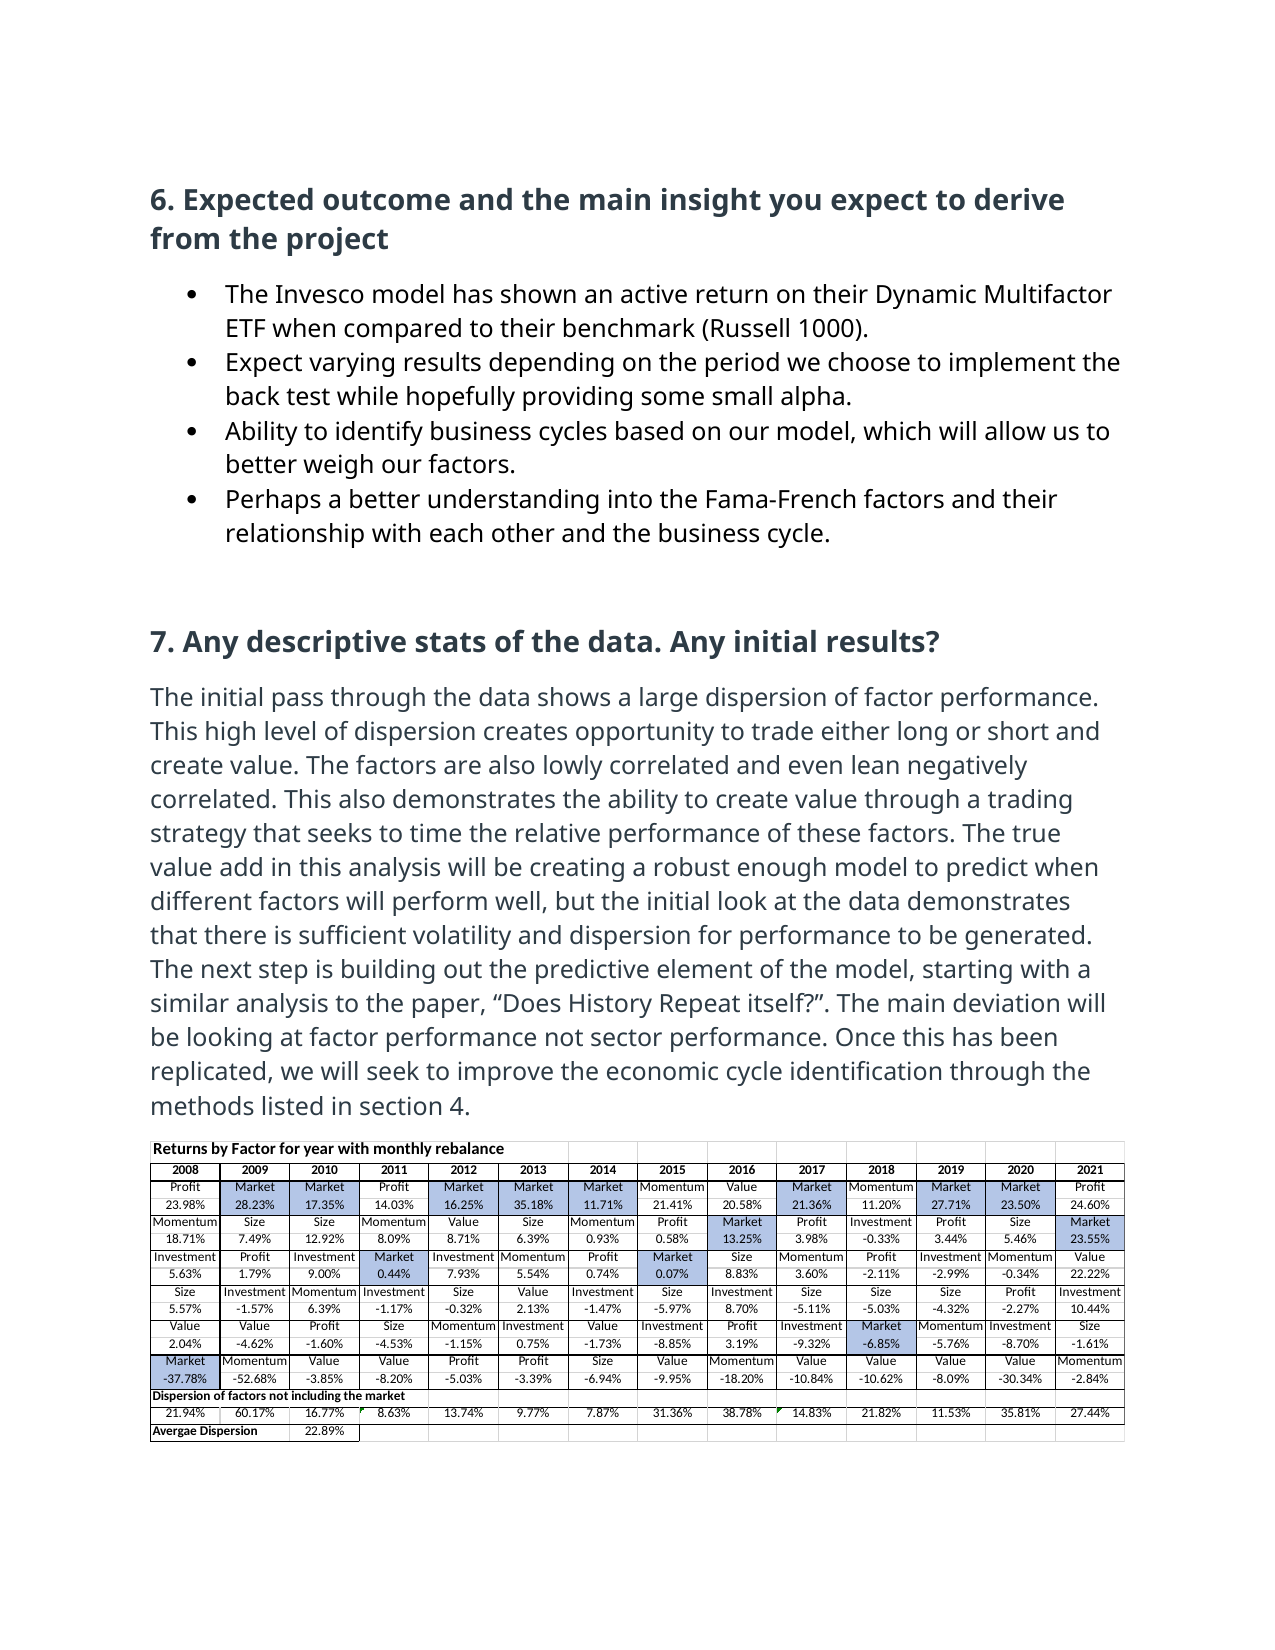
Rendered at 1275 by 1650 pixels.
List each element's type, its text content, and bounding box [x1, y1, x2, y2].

list The Invesco model has shown an active return on their Dynamic Multifactor ETF when compared to their benchmark (Russell 1000). [187, 277, 1125, 345]
list Perhaps a better understanding into the Fama-French factors and their relationship with each other and the business cycle. [187, 481, 1125, 549]
list Expect varying results depending on the period we choose to implement the back test while hopefully providing some small alpha. [187, 345, 1125, 413]
list Ability to identify business cycles based on our model, which will allow us to better weigh our factors. [187, 413, 1125, 481]
text The initial pass through the data shows a large dispersion of factor performance. This high level of dispersion creates opportunity to trade either long or short and create value. The factors are also lowly correlated and even lean negatively correlated. This also demonstrates the ability to create value through a trading strategy that seeks to time the relative performance of these factors. The true value add in this analysis will be creating a robust enough model to predict when different factors will perform well, but the initial look at the data demonstrates that there is sufficient volatility and dispersion for performance to be generated. The next step is building out the predictive element of the model, starting with a similar analysis to the paper, “Does History Repeat itself?”. The main deviation will be looking at factor performance not sector performance. Once this has been replicated, we will seek to improve the economic cycle identification through the methods listed in section 4. [150, 679, 1125, 1122]
text 7. Any descriptive stats of the data. Any initial results? [150, 621, 1125, 661]
text 6. Expected outcome and the main insight you expect to derive from the project [150, 150, 1125, 258]
